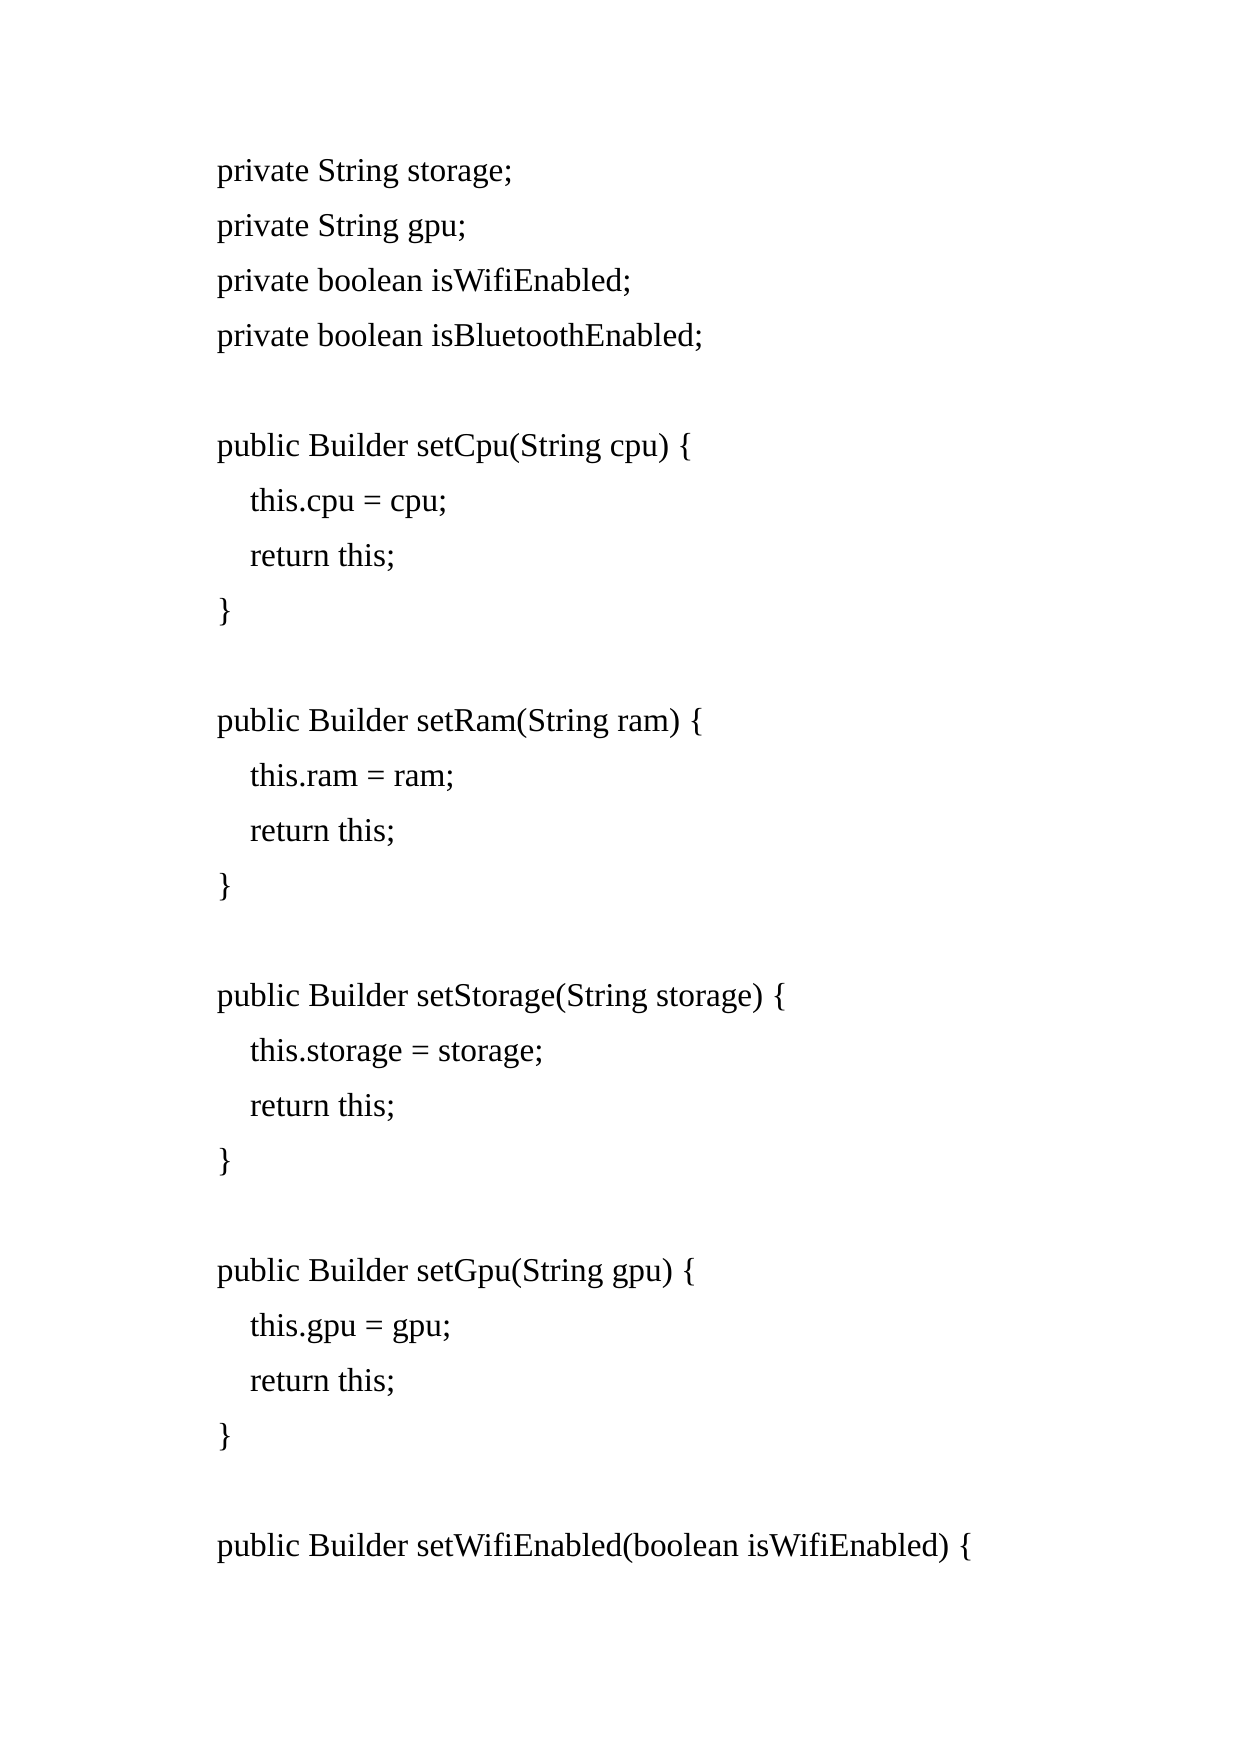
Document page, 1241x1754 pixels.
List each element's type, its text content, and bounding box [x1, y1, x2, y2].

text private String storage; [150, 150, 1090, 188]
text private boolean isWifiEnabled; [150, 260, 1090, 298]
text public Builder setCpu(String cpu) { [150, 425, 1090, 463]
text this.gpu = gpu; [150, 1305, 1090, 1343]
text public Builder setWifiEnabled(boolean isWifiEnabled) { [150, 1525, 1090, 1563]
text public Builder setGpu(String gpu) { [150, 1250, 1090, 1288]
text this.ram = ram; [150, 755, 1090, 793]
text private boolean isBluetoothEnabled; [150, 315, 1090, 353]
text return this; [150, 1360, 1090, 1398]
text this.storage = storage; [150, 1030, 1090, 1068]
text public Builder setStorage(String storage) { [150, 975, 1090, 1013]
text return this; [150, 1085, 1090, 1123]
text private String gpu; [150, 205, 1090, 243]
text } [150, 1140, 1090, 1178]
text return this; [150, 535, 1090, 573]
text public Builder setRam(String ram) { [150, 700, 1090, 738]
text } [150, 1415, 1090, 1453]
text } [150, 590, 1090, 628]
text return this; [150, 810, 1090, 848]
text this.cpu = cpu; [150, 480, 1090, 518]
text } [150, 865, 1090, 903]
